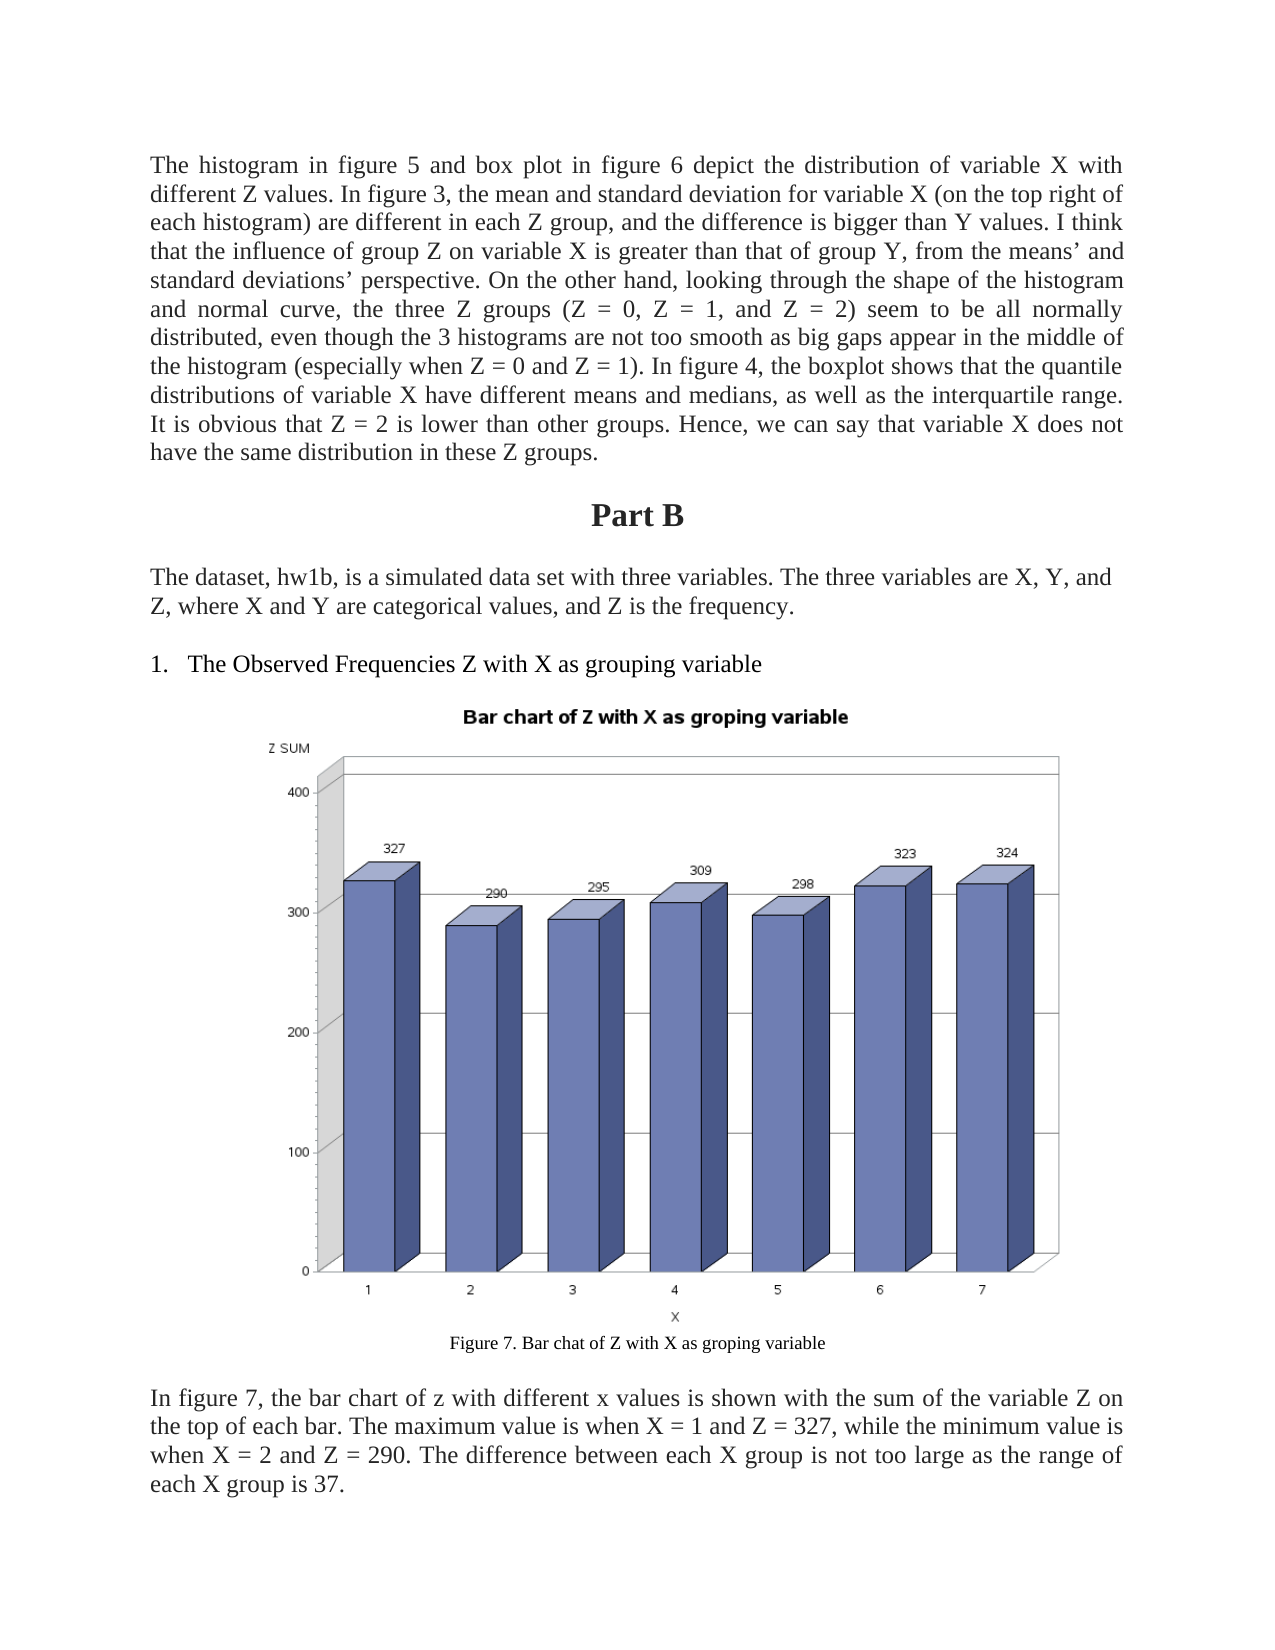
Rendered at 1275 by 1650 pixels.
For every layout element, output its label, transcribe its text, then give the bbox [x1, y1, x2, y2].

text In figure 7, the bar chart of z with different x values is shown with the sum of the variable Z on the top of each bar. The maximum value is when X = 1 and Z = 327, while the minimum value is when X = 2 and Z = 290. The difference between each X group is not too large as the range of each X group is 37. [150, 1383, 1125, 1498]
picture [239, 706, 1073, 1332]
list The Observed Frequencies Z with X as grouping variable [150, 649, 1125, 677]
text Figure 7. Bar chat of Z with X as groping variable [150, 1332, 1125, 1353]
text Part B [150, 495, 1125, 534]
text The histogram in figure 5 and box plot in figure 6 depict the distribution of variable X with different Z values. In figure 3, the mean and standard deviation for variable X (on the top right of each histogram) are different in each Z group, and the difference is bigger than Y values. I think that the influence of group Z on variable X is greater than that of group Y, from the means’ and standard deviations’ perspective. On the other hand, looking through the shape of the histogram and normal curve, the three Z groups (Z = 0, Z = 1, and Z = 2) seem to be all normally distributed, even though the 3 histograms are not too smooth as big gaps appear in the middle of the histogram (especially when Z = 0 and Z = 1). In figure 4, the boxplot shows that the quantile distributions of variable X have different means and medians, as well as the interquartile range. It is obvious that Z = 2 is lower than other groups. Hence, we can say that variable X does not have the same distribution in these Z groups. [150, 150, 1125, 466]
text The dataset, hw1b, is a simulated data set with three variables. The three variables are X, Y, and Z, where X and Y are categorical values, and Z is the frequency. [150, 534, 1125, 620]
